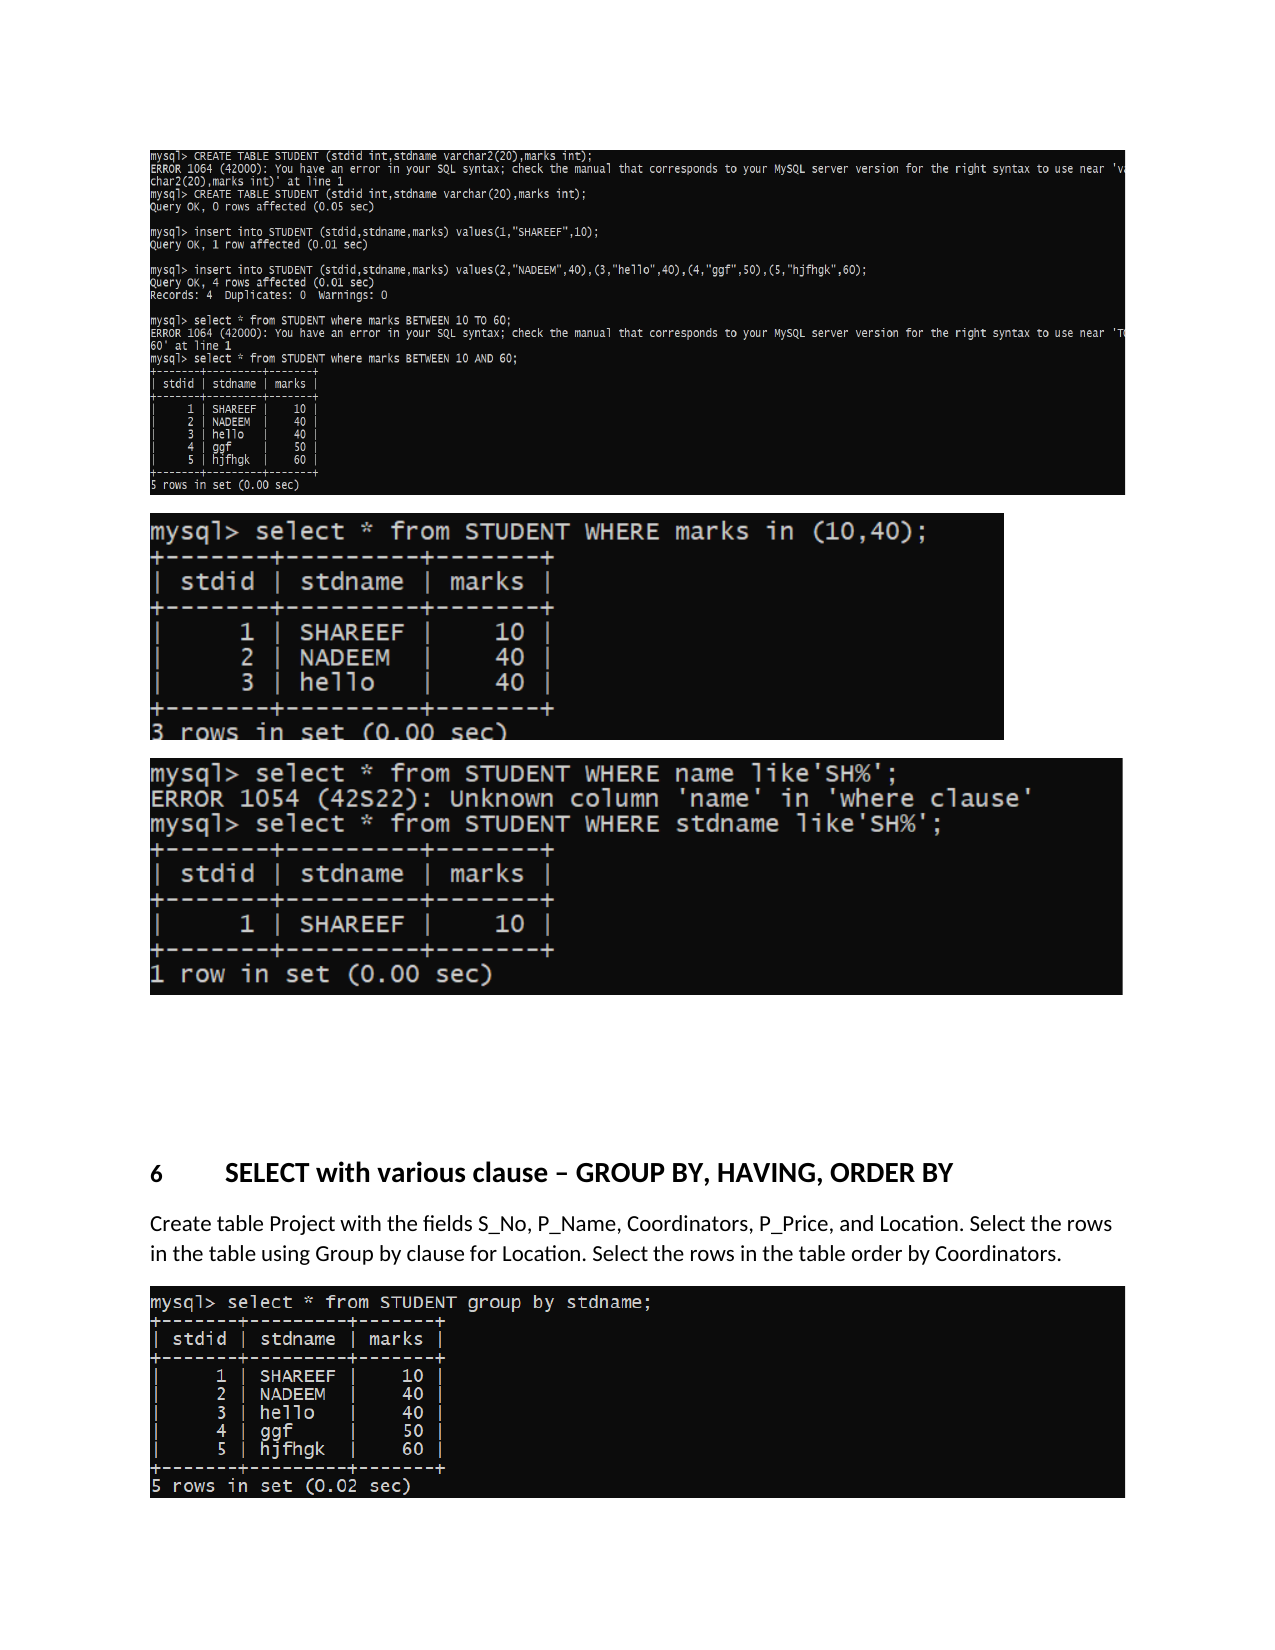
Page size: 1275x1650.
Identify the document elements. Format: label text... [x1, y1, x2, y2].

picture [150, 513, 1004, 740]
text 6 SELECT with various clause – GROUP BY, HAVING, ORDER BY [150, 1154, 1125, 1189]
text Create table Project with the fields S_No, P_Name, Coordinators, P_Price, and Location. Select the rows in the table using Group by clause for Location. Select the rows in the table order by Coordinators. [150, 1209, 1125, 1267]
picture [150, 150, 1125, 495]
picture [150, 758, 1123, 995]
picture [150, 1286, 1125, 1498]
